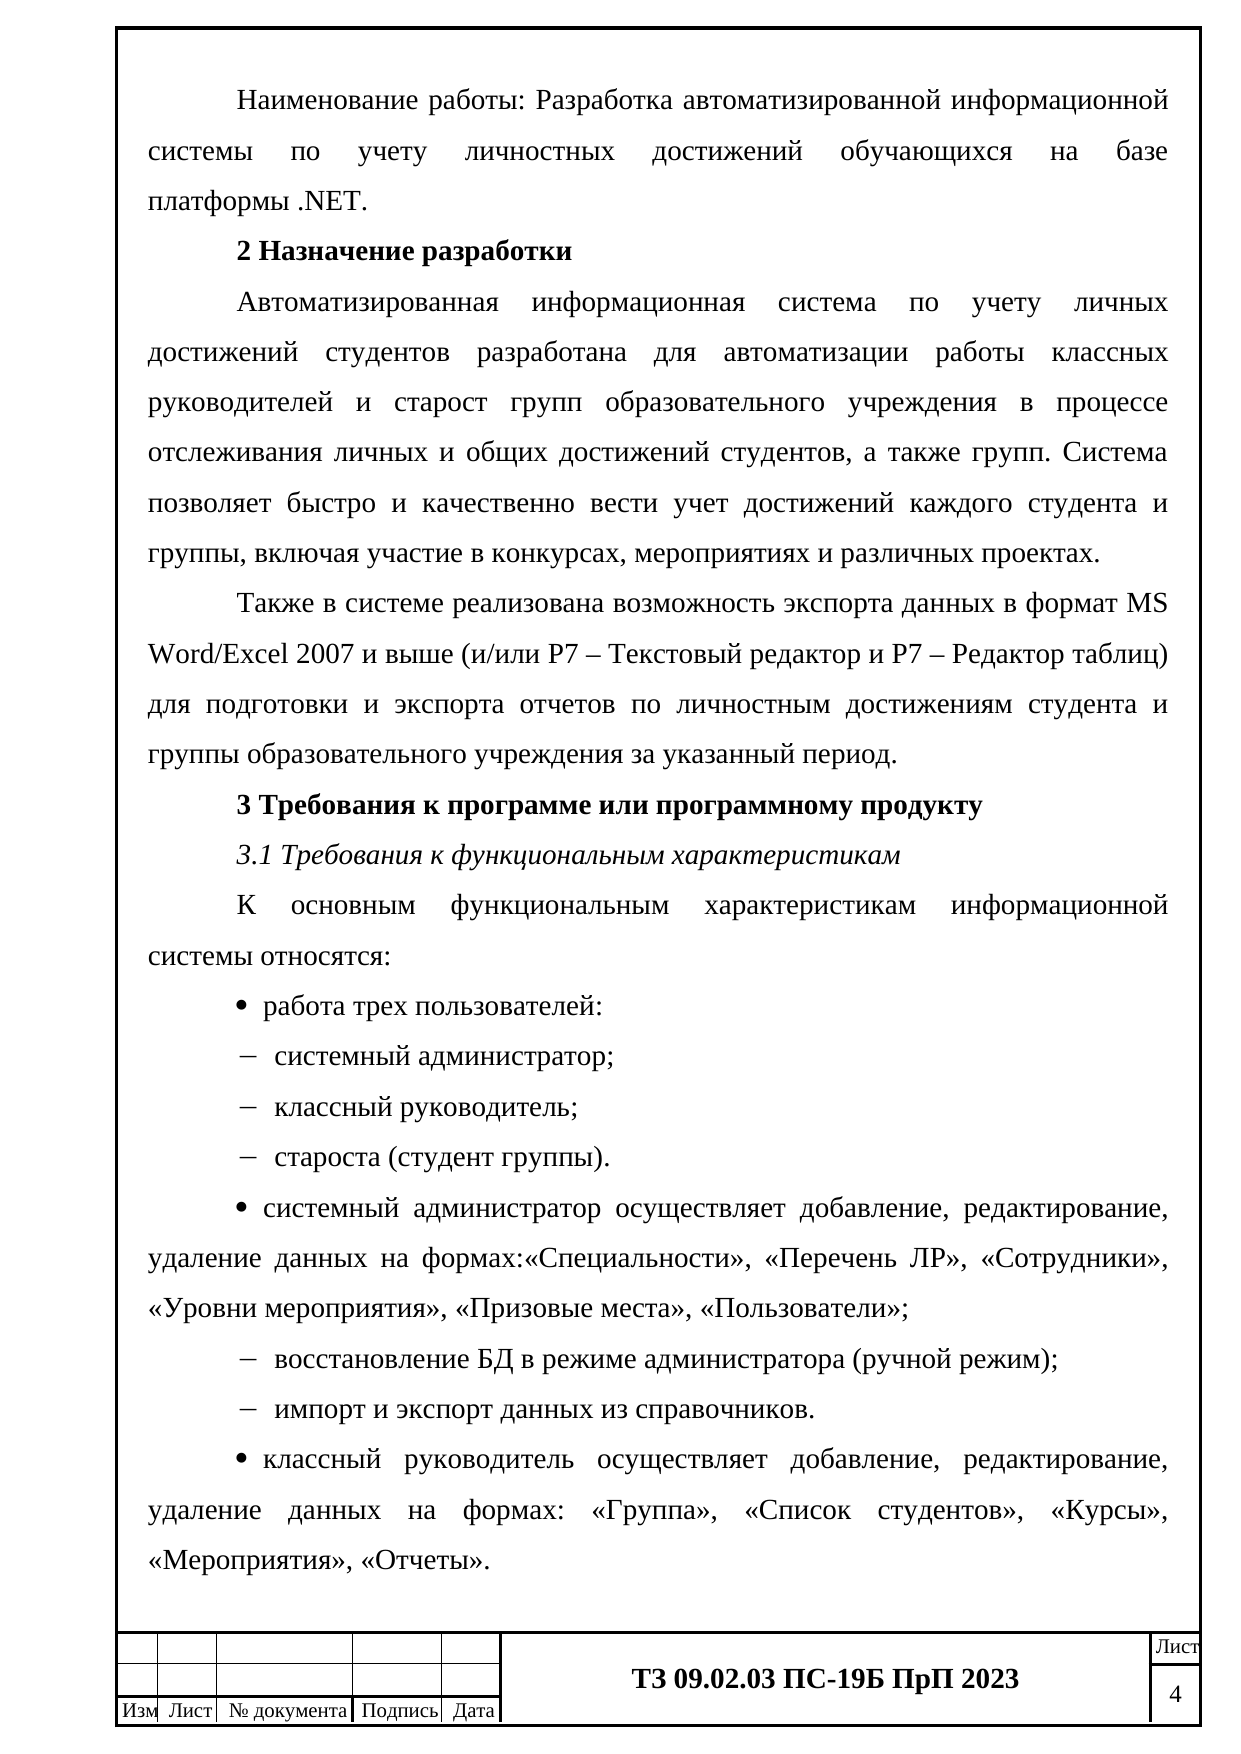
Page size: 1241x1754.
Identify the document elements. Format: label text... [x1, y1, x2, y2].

list системный администратор осуществляет добавление, редактирование, удаление данных на формах:«Специальности», «Перечень ЛР», «Сотрудники», «Уровни мероприятия», «Призовые места», «Пользователи»; [148, 1190, 1169, 1324]
text Наименование работы: Разработка автоматизированной информационной системы по учету личностных достижений обучающихся на базе платформы .NET. [148, 82, 1169, 217]
list классный руководитель осуществляет добавление, редактирование, удаление данных на формах: «Группа», «Список студентов», «Курсы», «Мероприятия», «Отчеты». [148, 1442, 1169, 1576]
text 2 Назначение разработки [148, 233, 1169, 267]
text 3.1 Требования к функциональным характеристикам [148, 837, 1169, 871]
list староста (студент группы). [148, 1139, 1169, 1173]
text 3 Требования к программе или программному продукту [148, 787, 1169, 820]
text Автоматизированная информационная система по учету личных достижений студентов разработана для автоматизации работы классных руководителей и старост групп образовательного учреждения в процессе отслеживания личных и общих достижений студентов, а также групп. Система позволяет быстро и качественно вести учет достижений каждого студента и группы, включая участие в конкурсах, мероприятиях и различных проектах. [148, 284, 1169, 569]
list работа трех пользователей: [148, 988, 1169, 1022]
list системный администратор; [148, 1038, 1169, 1072]
list восстановление БД в режиме администратора (ручной режим); [148, 1341, 1169, 1374]
text Также в системе реализована возможность экспорта данных в формат MS Word/Excel 2007 и выше (и/или P7 – Текстовый редактор и P7 – Редактор таблиц) для подготовки и экспорта отчетов по личностным достижениям студента и группы образовательного учреждения за указанный период. [148, 586, 1169, 770]
list импорт и экспорт данных из справочников. [148, 1391, 1169, 1425]
text К основным функциональным характеристикам информационной системы относятся: [148, 887, 1169, 971]
list классный руководитель; [148, 1089, 1169, 1122]
